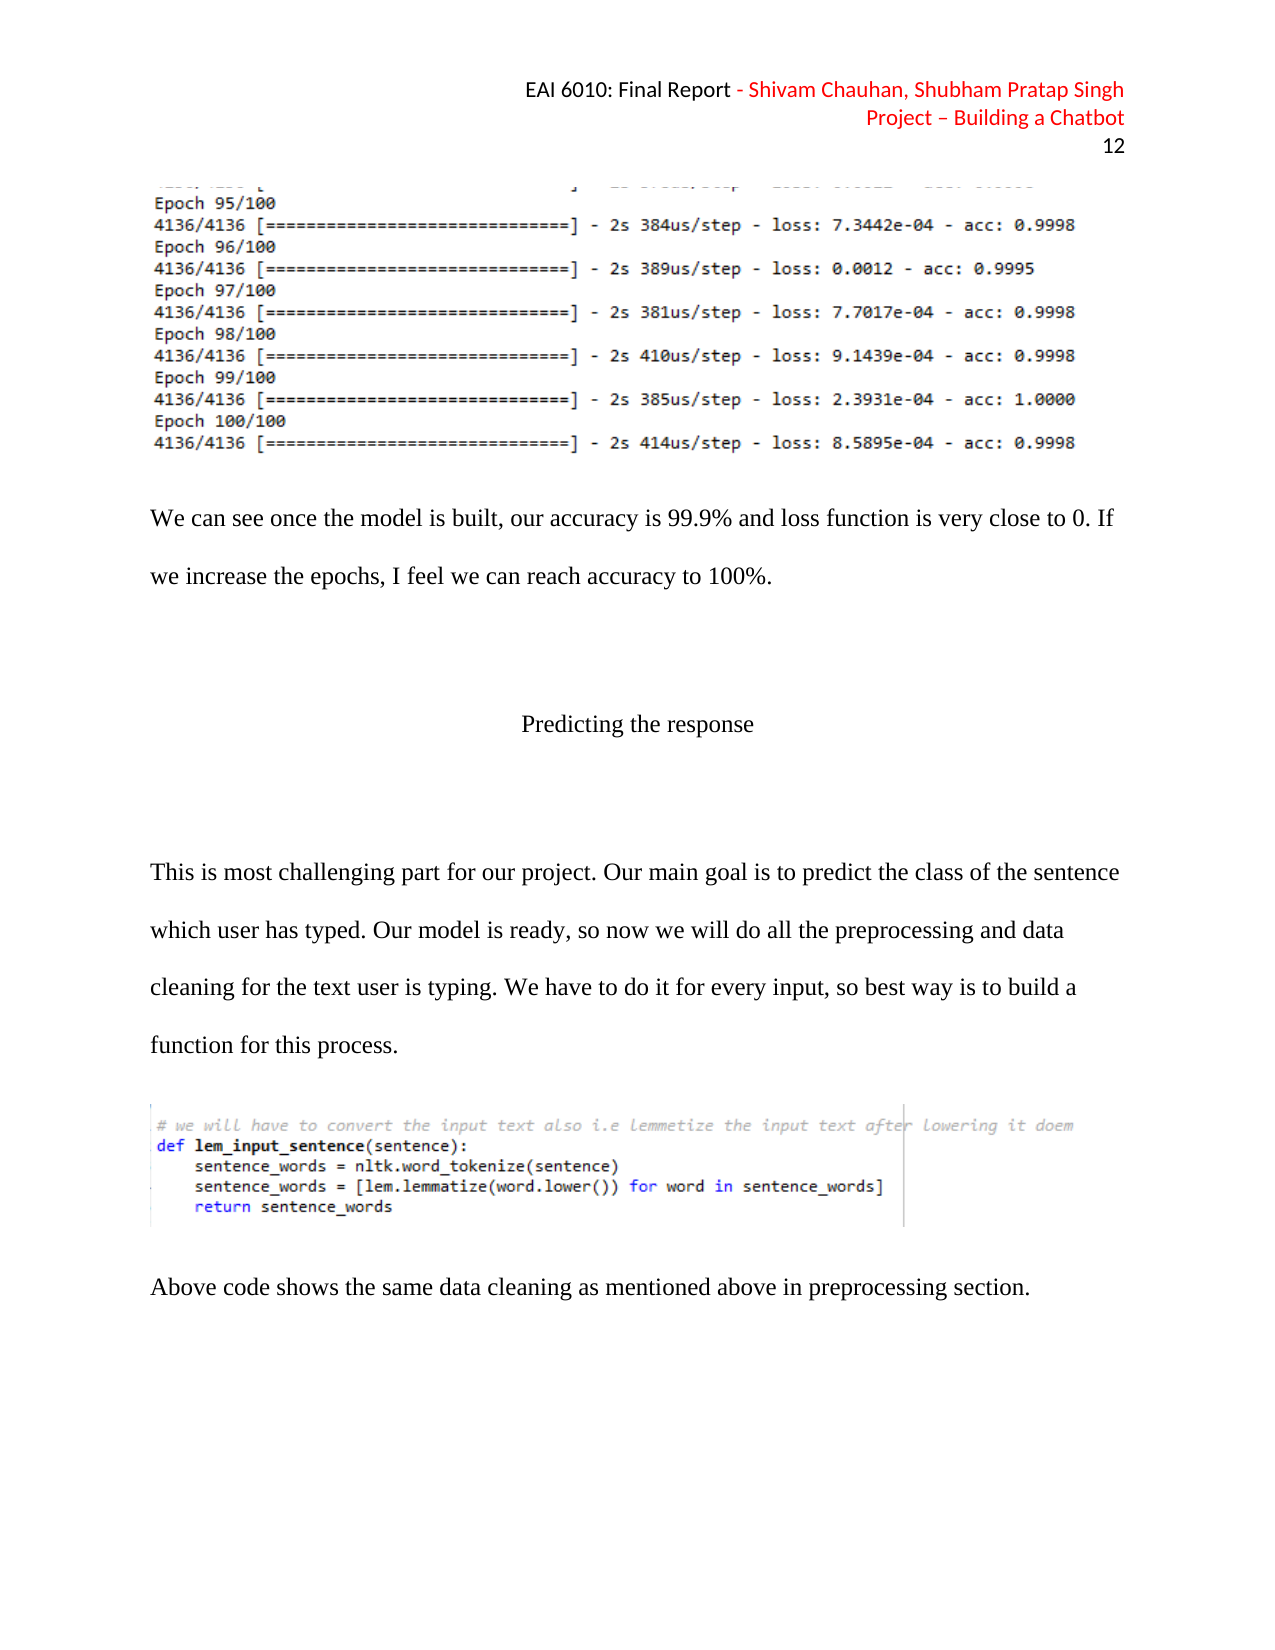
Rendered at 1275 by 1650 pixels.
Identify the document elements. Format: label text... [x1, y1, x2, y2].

picture [150, 1104, 1125, 1227]
text We can see once the model is built, our accuracy is 99.9% and loss function is very close to 0. If we increase the epochs, I feel we can reach accuracy to 100%. [150, 503, 1125, 589]
text Above code shows the same data cleaning as mentioned above in preprocessing section. [150, 1272, 1125, 1300]
text Predicting the response [150, 709, 1125, 738]
text This is most challenging part for our project. Our main goal is to predict the class of the sentence which user has typed. Our model is ready, so now we will do all the preprocessing and data cleaning for the text user is typing. We have to do it for every input, so best way is to build a function for this process. [150, 857, 1125, 1059]
picture [150, 187, 1125, 459]
